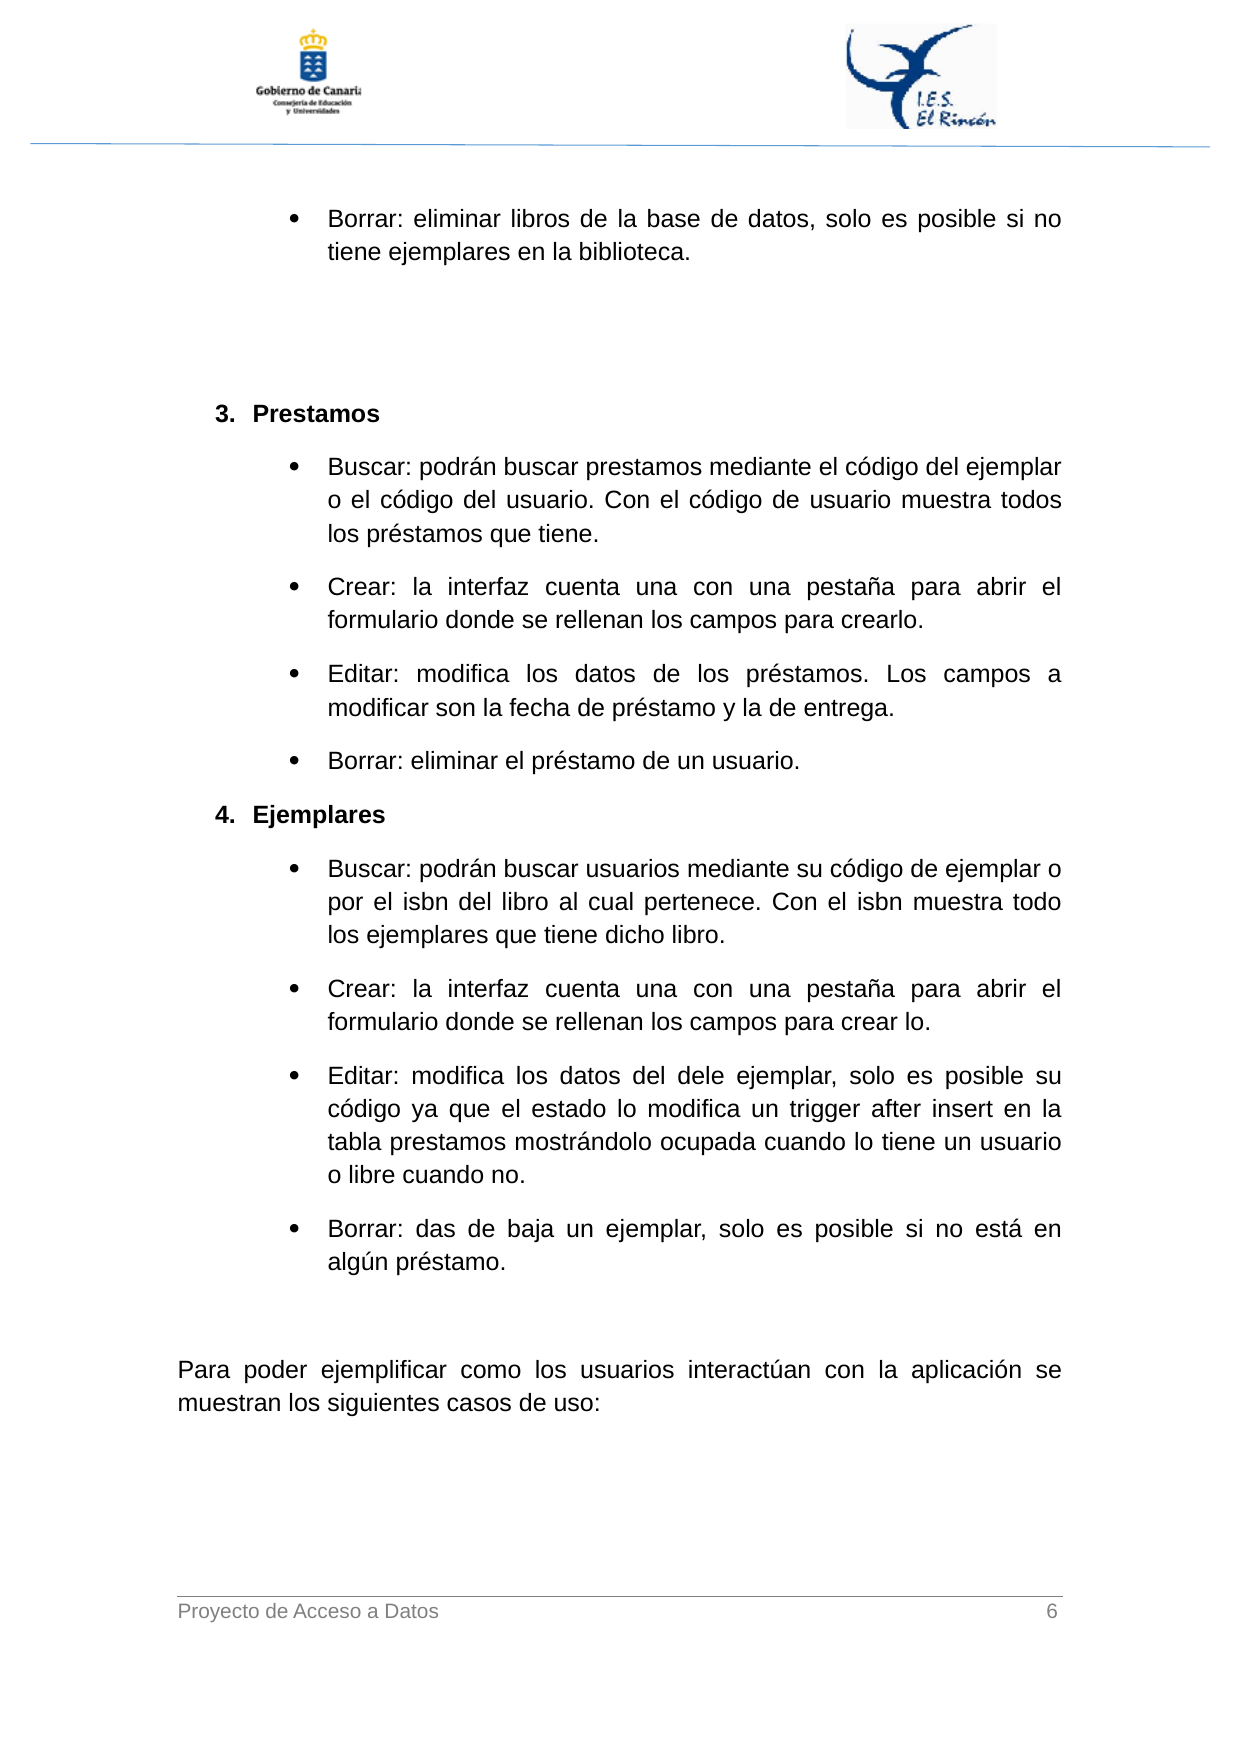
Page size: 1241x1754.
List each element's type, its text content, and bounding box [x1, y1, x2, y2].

list Borrar: eliminar el préstamo de un usuario. [290, 746, 1063, 775]
text Para poder ejemplificar como los usuarios interactúan con la aplicación se muestran los siguientes casos de uso: [177, 1355, 1063, 1417]
list Ejemplares [215, 800, 1063, 829]
list Editar: modifica los datos de los préstamos. Los campos a modificar son la fecha de préstamo y la de entrega. [290, 659, 1063, 721]
list Buscar: podrán buscar prestamos mediante el código del ejemplar o el código del usuario. Con el código de usuario muestra todos los préstamos que tiene. [290, 452, 1063, 547]
list Prestamos [215, 398, 1063, 427]
list Borrar: eliminar libros de la base de datos, solo es posible si no tiene ejemplares en la biblioteca. [290, 204, 1063, 266]
list Buscar: podrán buscar usuarios mediante su código de ejemplar o por el isbn del libro al cual pertenece. Con el isbn muestra todo los ejemplares que tiene dicho libro. [290, 854, 1063, 949]
list Editar: modifica los datos del dele ejemplar, solo es posible su código ya que el estado lo modifica un trigger after insert en la tabla prestamos mostrándolo ocupada cuando lo tiene un usuario o libre cuando no. [290, 1061, 1063, 1189]
list Crear: la interfaz cuenta una con una pestaña para abrir el formulario donde se rellenan los campos para crear lo. [290, 974, 1063, 1036]
list Borrar: das de baja un ejemplar, solo es posible si no está en algún préstamo. [290, 1214, 1063, 1276]
list Crear: la interfaz cuenta una con una pestaña para abrir el formulario donde se rellenan los campos para crearlo. [290, 572, 1063, 634]
picture [236, 21, 998, 128]
